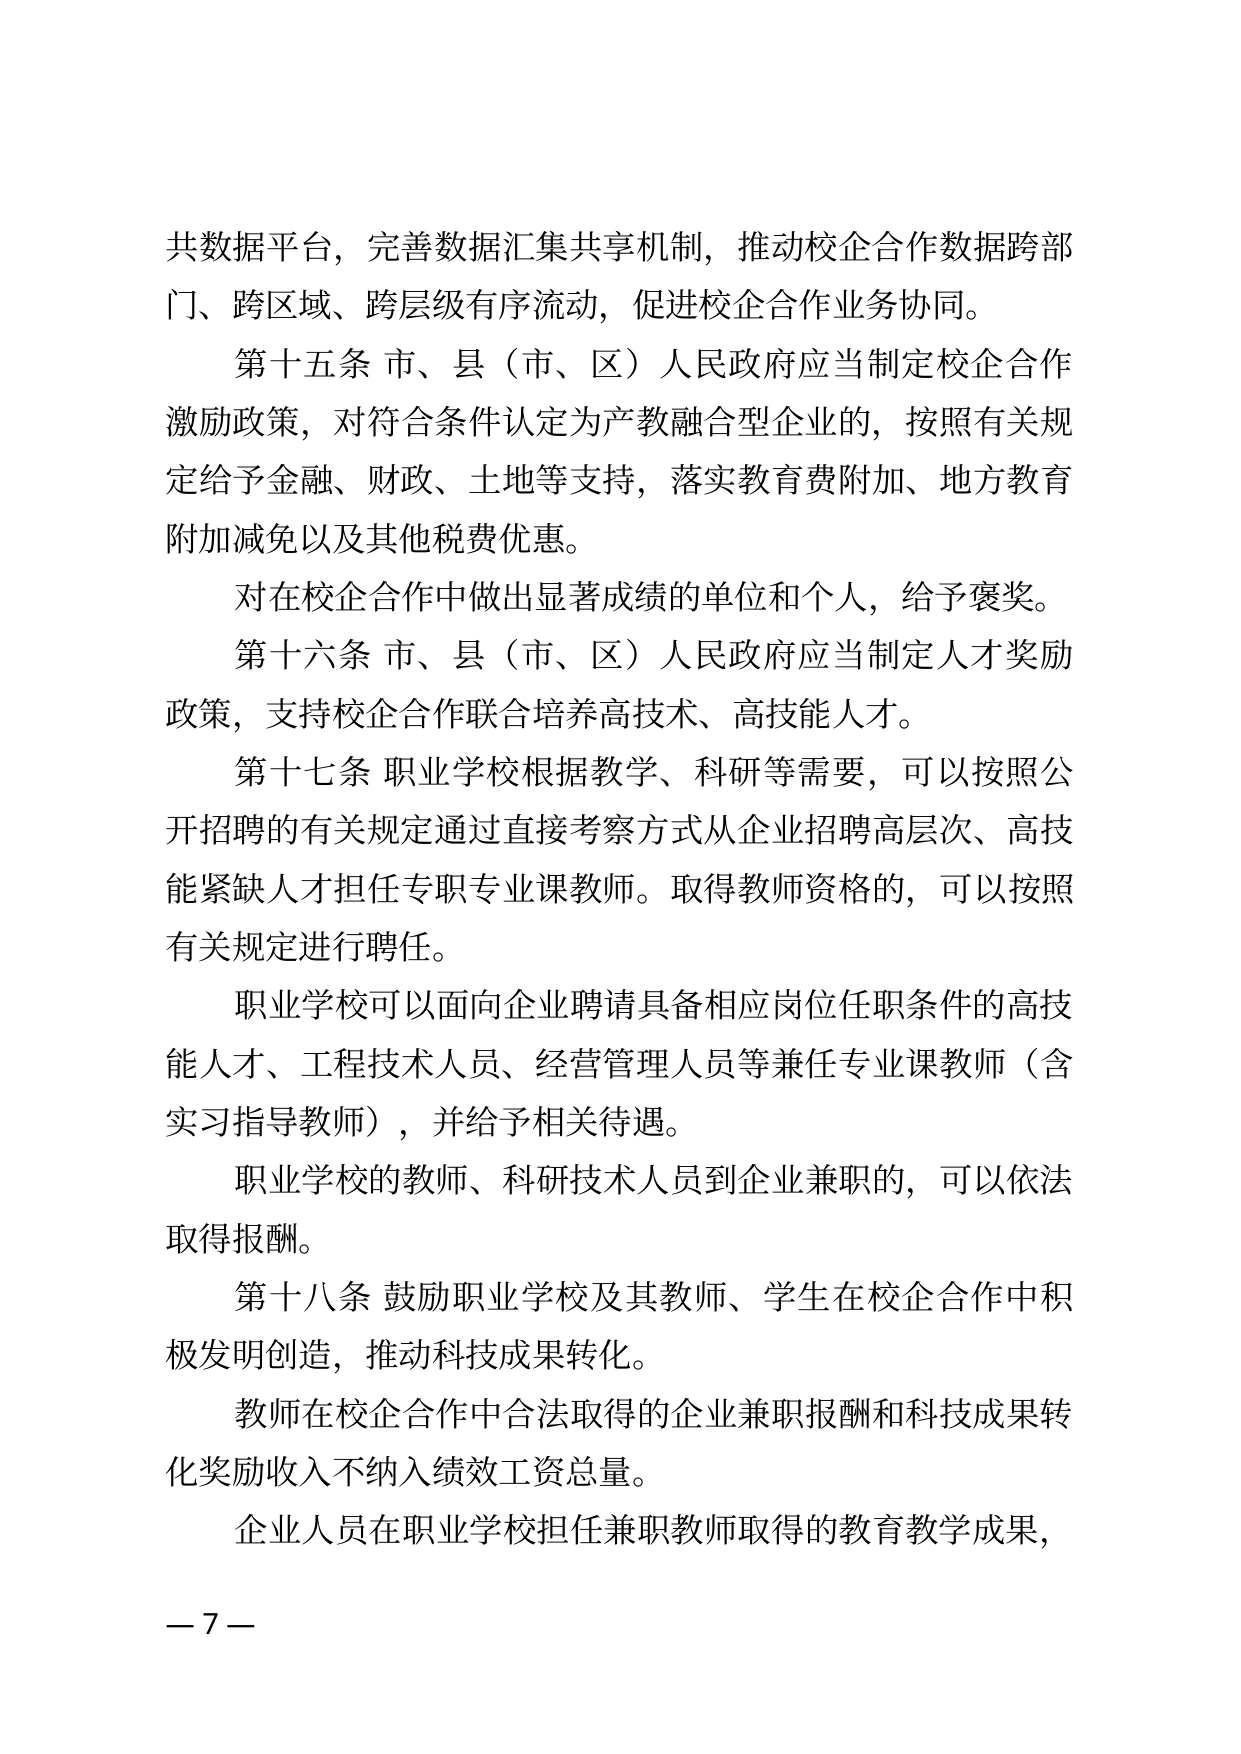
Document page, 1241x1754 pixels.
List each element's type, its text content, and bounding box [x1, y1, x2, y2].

text 第十六条 市、县（市、区）人民政府应当制定人才奖励政策，支持校企合作联合培养高技术、高技能人才。 [165, 621, 1075, 738]
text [165, 1496, 1075, 1554]
text 职业学校的教师、科研技术人员到企业兼职的，可以依法取得报酬。 [165, 1146, 1075, 1263]
text 教师在校企合作中合法取得的企业兼职报酬和科技成果转化奖励收入不纳入绩效工资总量。 [165, 1379, 1075, 1496]
text 第十七条 职业学校根据教学、科研等需要，可以按照公开招聘的有关规定通过直接考察方式从企业招聘高层次、高技能紧缺人才担任专职专业课教师。取得教师资格的，可以按照有关规定进行聘任。 [165, 738, 1075, 971]
text 第十五条 市、县（市、区）人民政府应当制定校企合作激励政策，对符合条件认定为产教融合型企业的，按照有关规定给予金融、财政、土地等支持，落实教育费附加、地方教育附加减免以及其他税费优惠。 [165, 329, 1075, 563]
text 第十八条 鼓励职业学校及其教师、学生在校企合作中积极发明创造，推动科技成果转化。 [165, 1263, 1075, 1379]
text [165, 213, 1075, 329]
text 对在校企合作中做出显著成绩的单位和个人，给予褒奖。 [217, 563, 1075, 621]
text 职业学校可以面向企业聘请具备相应岗位任职条件的高技能人才、工程技术人员、经营管理人员等兼任专业课教师（含实习指导教师），并给予相关待遇。 [165, 971, 1075, 1146]
